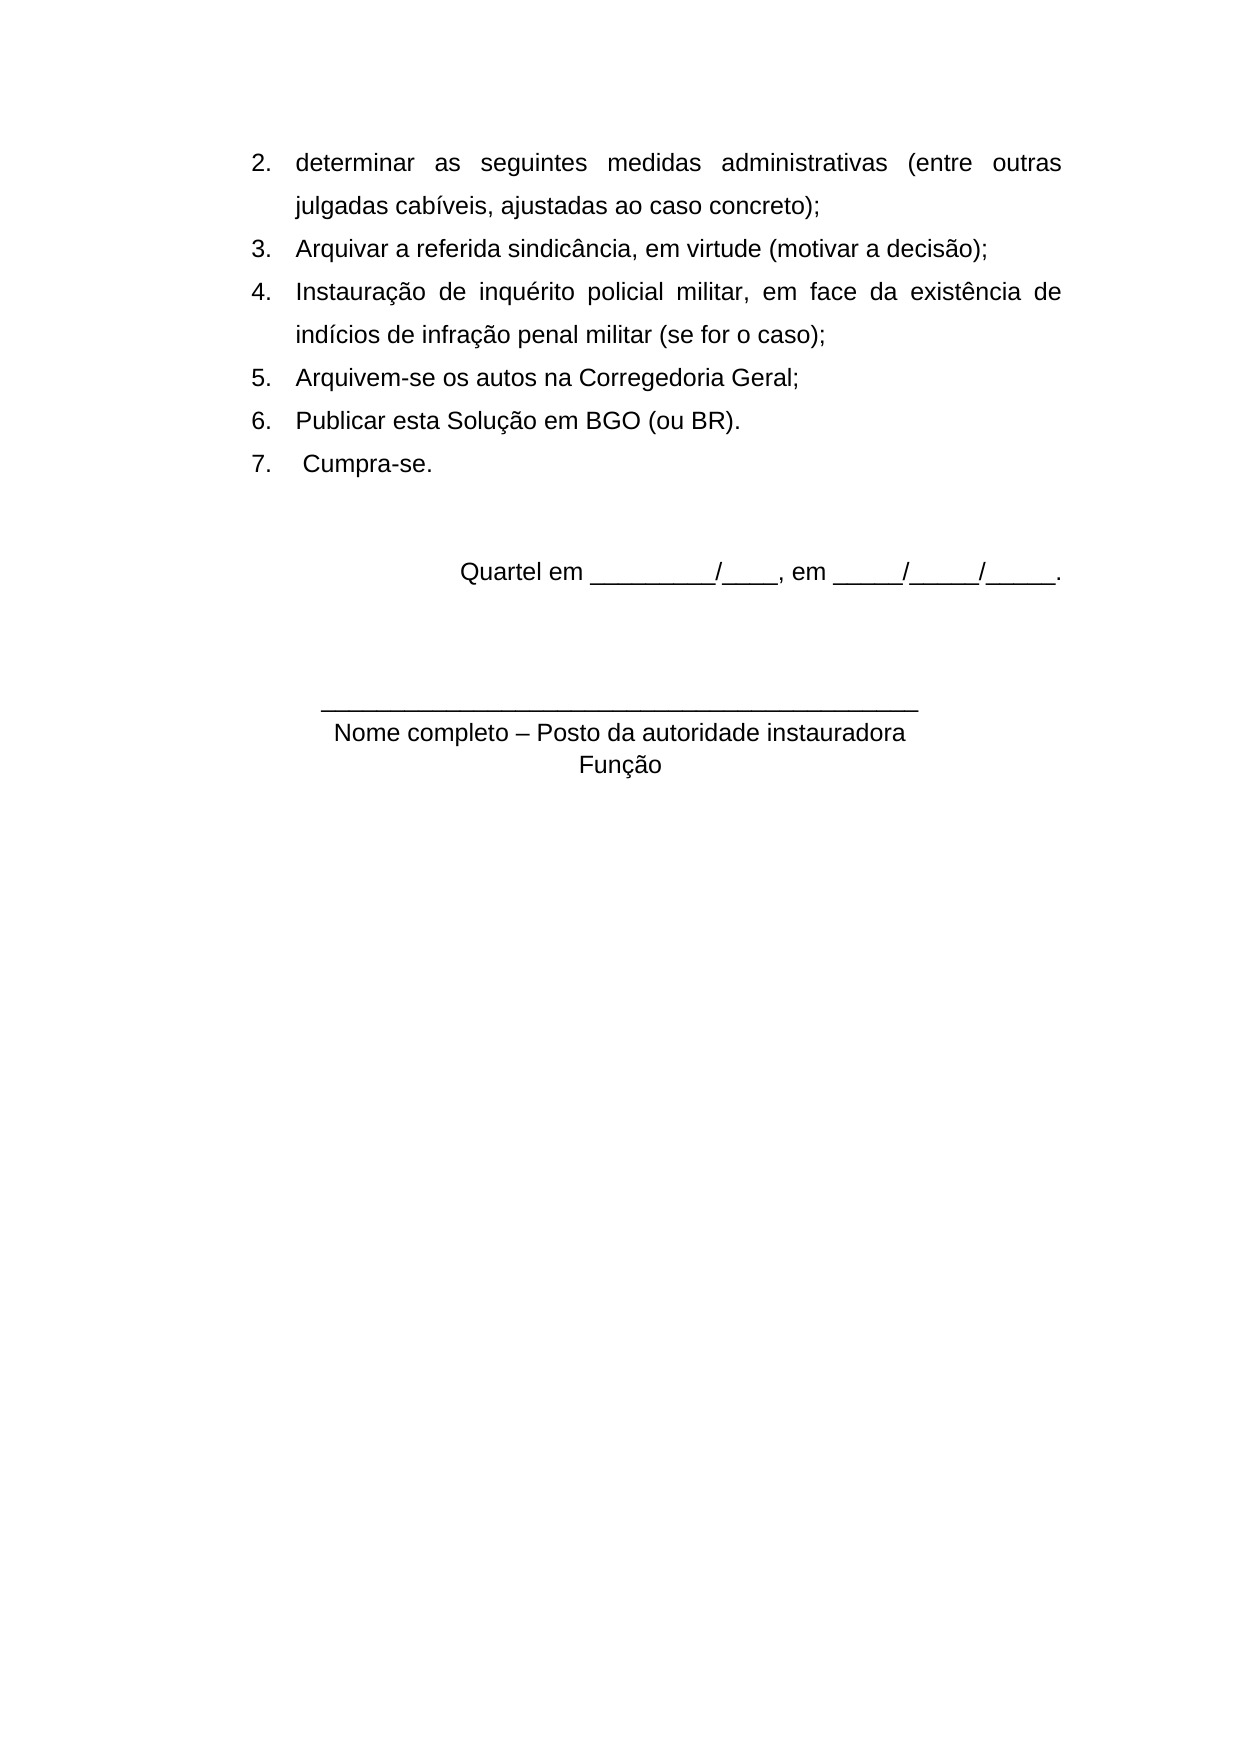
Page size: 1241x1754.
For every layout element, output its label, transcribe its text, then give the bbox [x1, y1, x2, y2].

text Função [177, 751, 1063, 779]
text Nome completo – Posto da autoridade instauradora [177, 717, 1063, 746]
list Cumpra-se. [251, 449, 1063, 478]
list Arquivem-se os autos na Corregedoria Geral; [251, 363, 1063, 392]
list Arquivar a referida sindicância, em virtude (motivar a decisão); [251, 234, 1063, 263]
text Quartel em _________/____, em _____/_____/_____. [177, 557, 1063, 585]
text ___________________________________________ [177, 684, 1063, 713]
list determinar as seguintes medidas administrativas (entre outras julgadas cabíveis, ajustadas ao caso concreto); [251, 148, 1063, 219]
list Publicar esta Solução em BGO (ou BR). [251, 406, 1063, 435]
list Instauração de inquérito policial militar, em face da existência de indícios de infração penal militar (se for o caso); [251, 277, 1063, 349]
